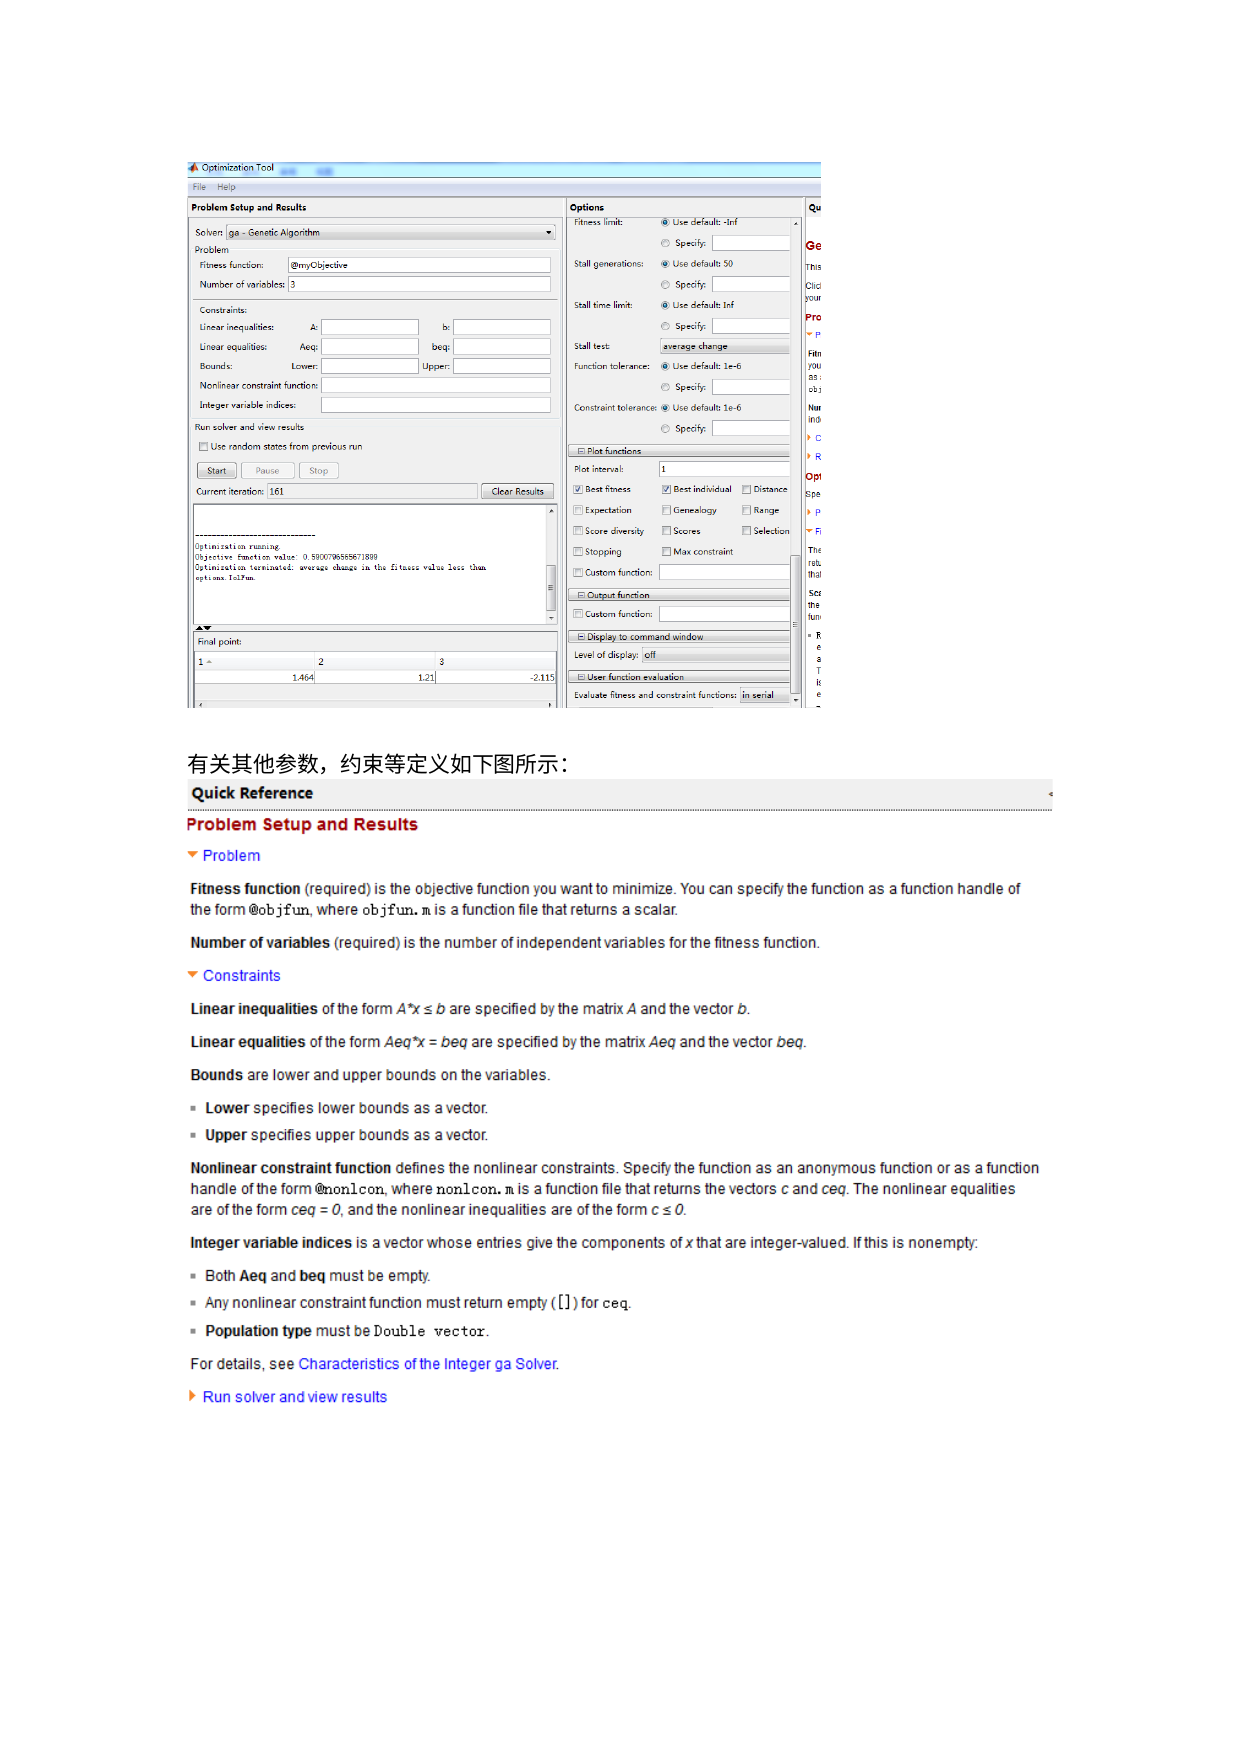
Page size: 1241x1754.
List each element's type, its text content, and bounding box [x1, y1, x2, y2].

text 有关其他参数，约束等定义如下图所示： [187, 747, 1053, 779]
picture [187, 779, 1053, 1417]
picture [187, 162, 821, 708]
